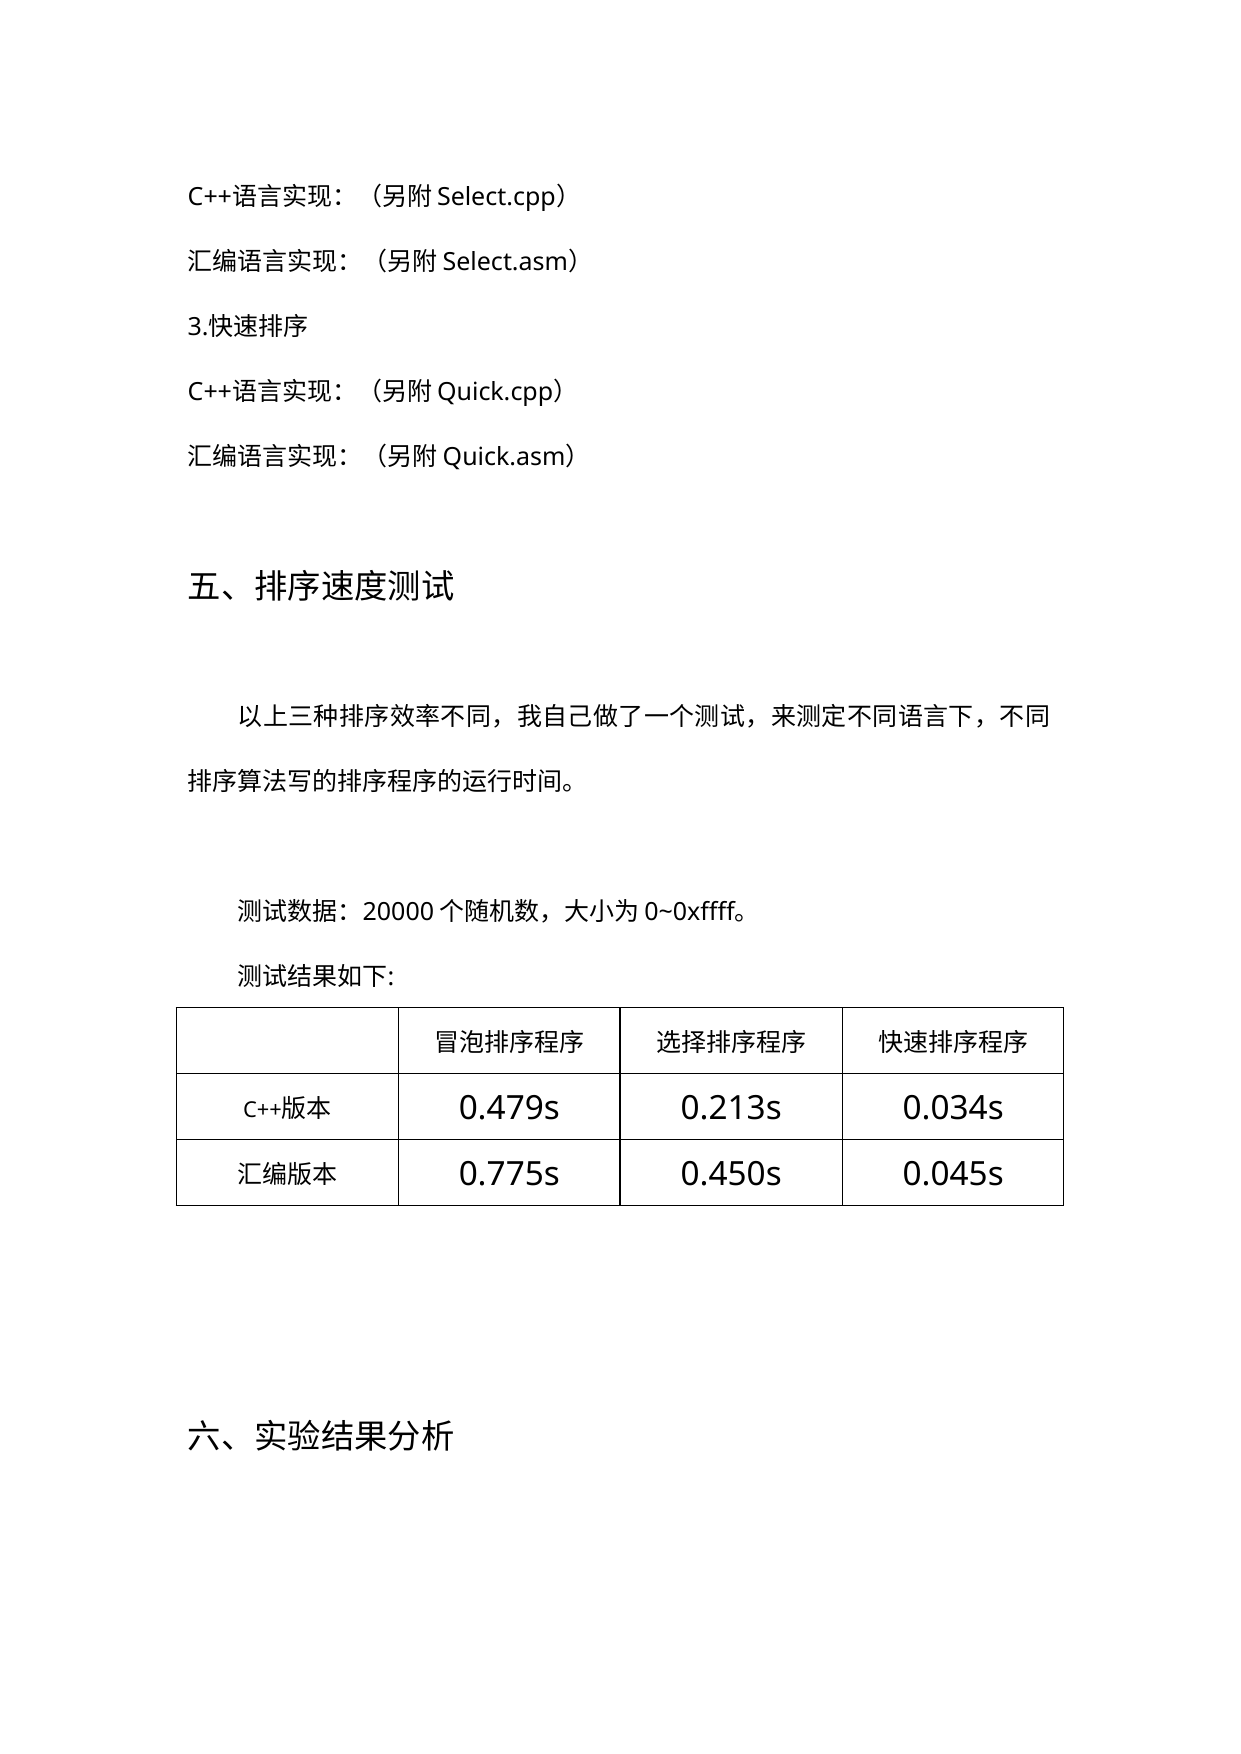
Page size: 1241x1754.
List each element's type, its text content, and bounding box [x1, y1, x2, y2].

table_header 冒泡排序程序 [399, 1008, 619, 1073]
text 3.快速排序 [187, 292, 1053, 357]
table_cell 0.213s [621, 1074, 842, 1139]
text 汇编语言实现：（另附Select.asm） [187, 227, 1053, 292]
text C++语言实现：（另附Quick.cpp） [187, 357, 1053, 422]
table_cell 汇编版本 [177, 1140, 398, 1205]
table_cell 0.479s [399, 1074, 619, 1139]
text 汇编语言实现：（另附Quick.asm） [187, 422, 1053, 487]
table_cell 0.775s [399, 1140, 619, 1205]
table_cell 0.450s [621, 1140, 842, 1205]
text 六、实验结果分析 [187, 1401, 1053, 1466]
table_header [177, 1008, 398, 1073]
table_cell 0.045s [843, 1140, 1063, 1205]
text C++语言实现：（另附Select.cpp） [187, 162, 1053, 227]
table_header 选择排序程序 [621, 1008, 842, 1073]
table_header 快速排序程序 [843, 1008, 1063, 1073]
text 五、排序速度测试 [187, 552, 1053, 617]
table_cell 0.034s [843, 1074, 1063, 1139]
text 测试数据：20000个随机数，大小为0~0xffff。 [187, 877, 1053, 942]
text 测试结果如下: [187, 942, 1053, 1007]
text 以上三种排序效率不同，我自己做了一个测试，来测定不同语言下，不同排序算法写的排序程序的运行时间。 [187, 682, 1053, 812]
table_cell C++版本 [177, 1074, 398, 1139]
